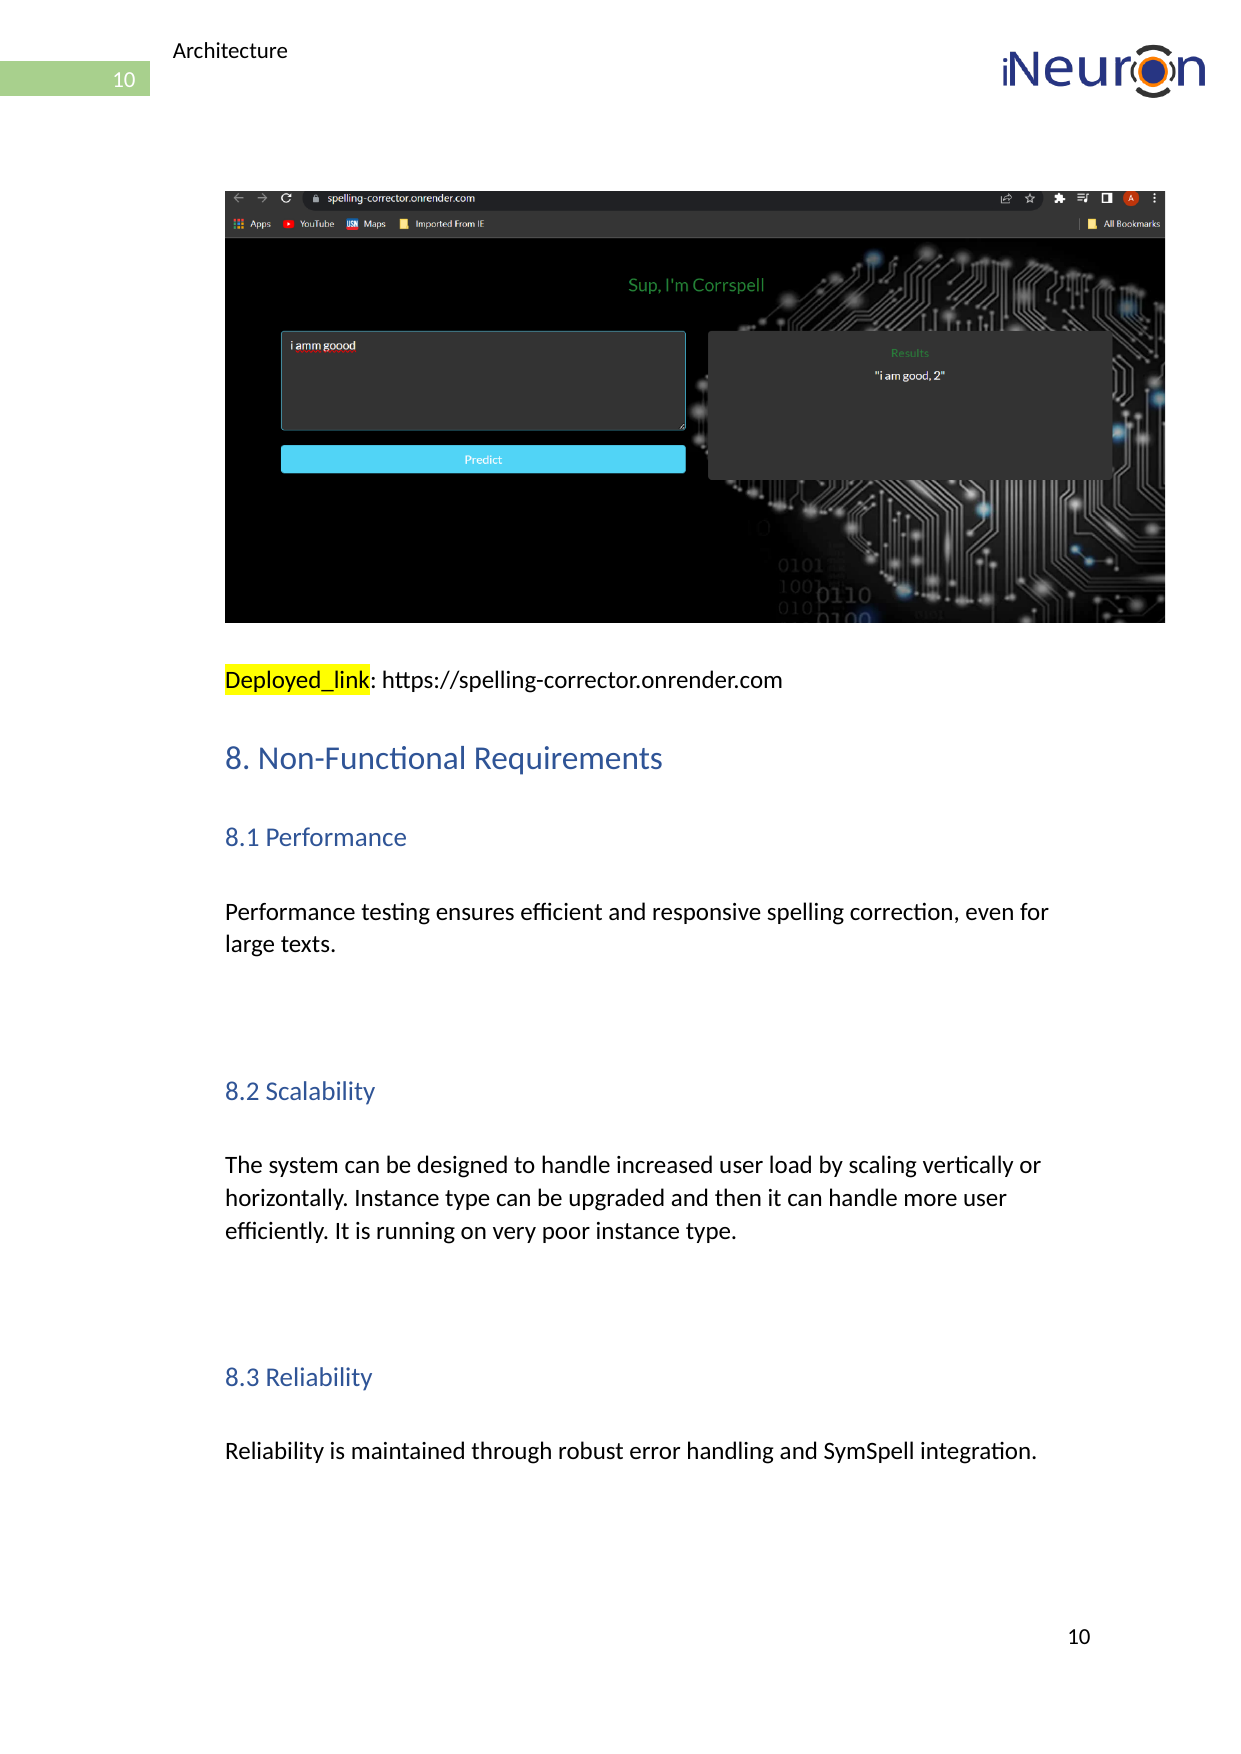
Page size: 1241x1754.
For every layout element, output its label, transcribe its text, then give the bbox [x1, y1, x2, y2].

text Deployed_link: https://spelling-corrector.onrender.com [370, 664, 1090, 695]
text 8.1 Performance [225, 820, 1090, 853]
text 8. Non-Functional Requirements [225, 737, 1090, 777]
text 8.2 Scalability [225, 1074, 1090, 1107]
text Reliability is maintained through robust error handling and SymSpell integration. [225, 1436, 1090, 1466]
text 8.3 Reliability [225, 1360, 1090, 1393]
text Performance testing ensures efficient and responsive spelling correction, even for large texts. [225, 896, 1090, 959]
picture [225, 191, 1166, 623]
text The system can be designed to handle increased user load by scaling vertically or horizontally. Instance type can be upgraded and then it can handle more user efficiently. It is running on very poor instance type. [225, 1149, 1090, 1246]
picture [1000, 36, 1209, 100]
